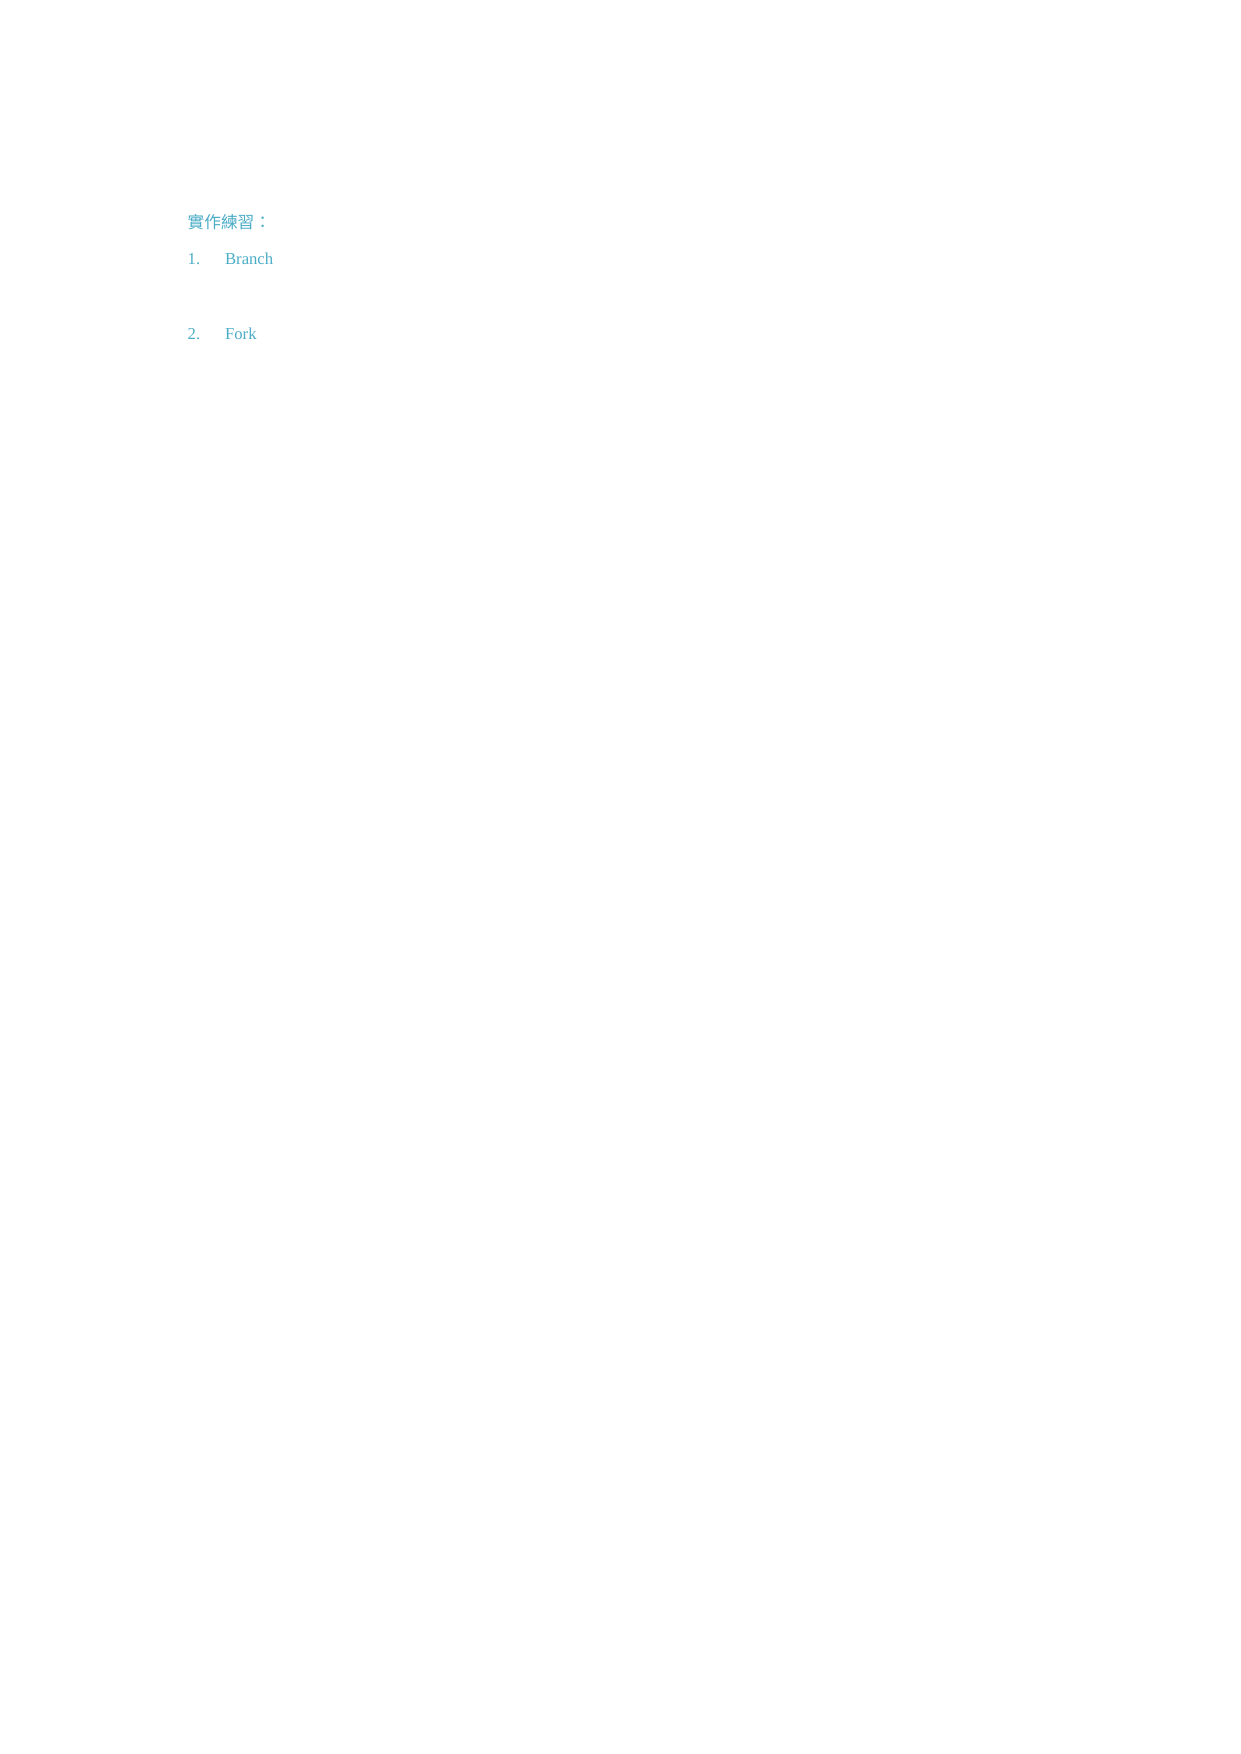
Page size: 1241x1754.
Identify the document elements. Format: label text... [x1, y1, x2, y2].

list Branch [187, 239, 1053, 277]
text 實作練習： [187, 202, 1053, 239]
list Fork [187, 314, 1053, 352]
